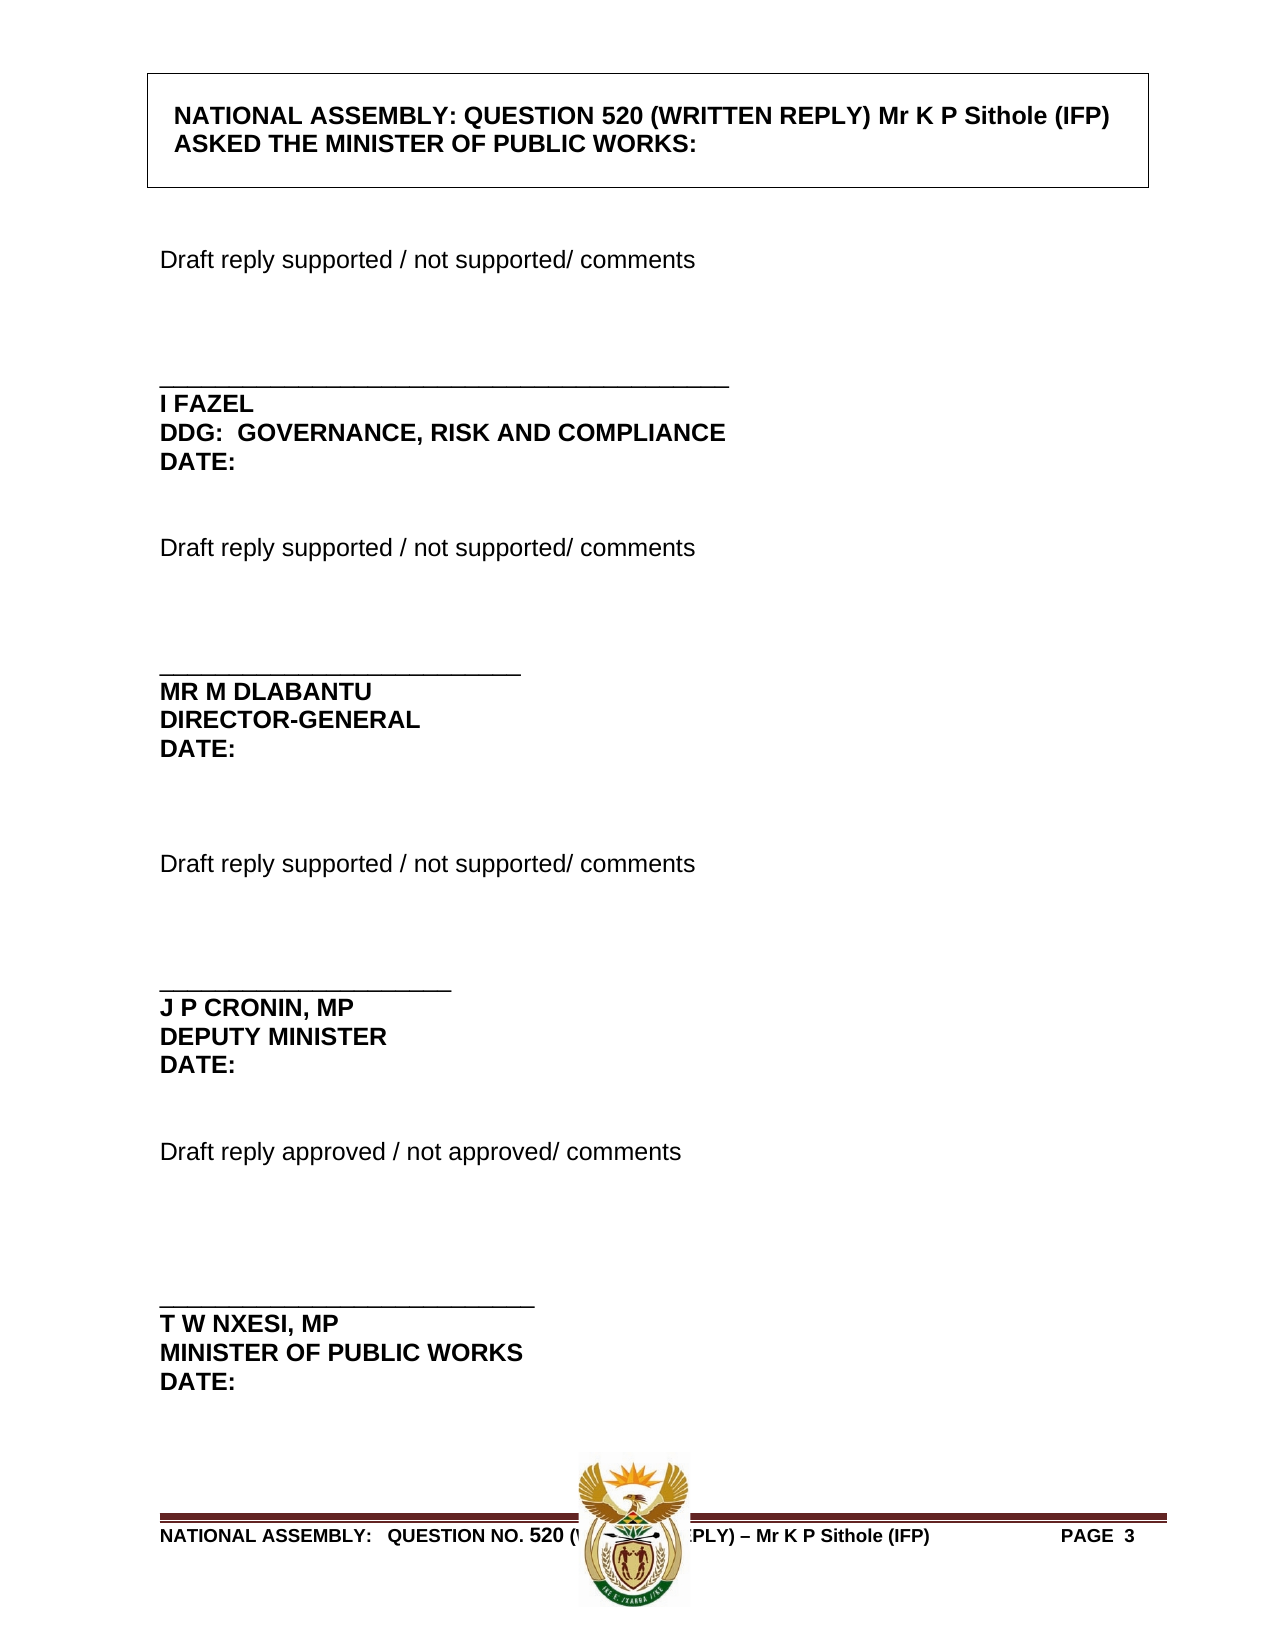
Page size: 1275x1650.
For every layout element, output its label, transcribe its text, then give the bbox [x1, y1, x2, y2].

text MINISTER OF PUBLIC WORKS [159, 1338, 1167, 1367]
text DATE: [159, 447, 1167, 475]
text Draft reply supported / not supported/ comments [159, 849, 1167, 878]
text _____________________ [159, 964, 1167, 993]
picture [578, 1452, 691, 1607]
text DATE: [159, 734, 1167, 763]
text T W NXESI, MP [159, 1309, 1167, 1338]
text MR M DLABANTU [159, 677, 1167, 705]
text ___________________________ [159, 1280, 1167, 1309]
text DEPUTY MINISTER [159, 1022, 1167, 1050]
text Draft reply supported / not supported/ comments [159, 245, 1167, 274]
text J P CRONIN, MP [159, 993, 1167, 1022]
text __________________________ [159, 648, 1167, 677]
table_header NATIONAL ASSEMBLY: QUESTION 520 (WRITTEN REPLY) Mr K P Sithole (IFP) ASKED THE MINISTER OF PUBLIC WORKS: [148, 74, 1148, 187]
text DATE: [159, 1050, 1167, 1079]
text Draft reply approved / not approved/ comments [159, 1137, 1167, 1165]
text Draft reply supported / not supported/ comments [159, 533, 1167, 562]
text DDG: GOVERNANCE, RISK AND COMPLIANCE [159, 418, 1167, 447]
text I FAZEL [159, 389, 1167, 418]
text _________________________________________ [159, 360, 1167, 389]
text DIRECTOR-GENERAL [159, 705, 1167, 734]
text DATE: [159, 1367, 1167, 1395]
